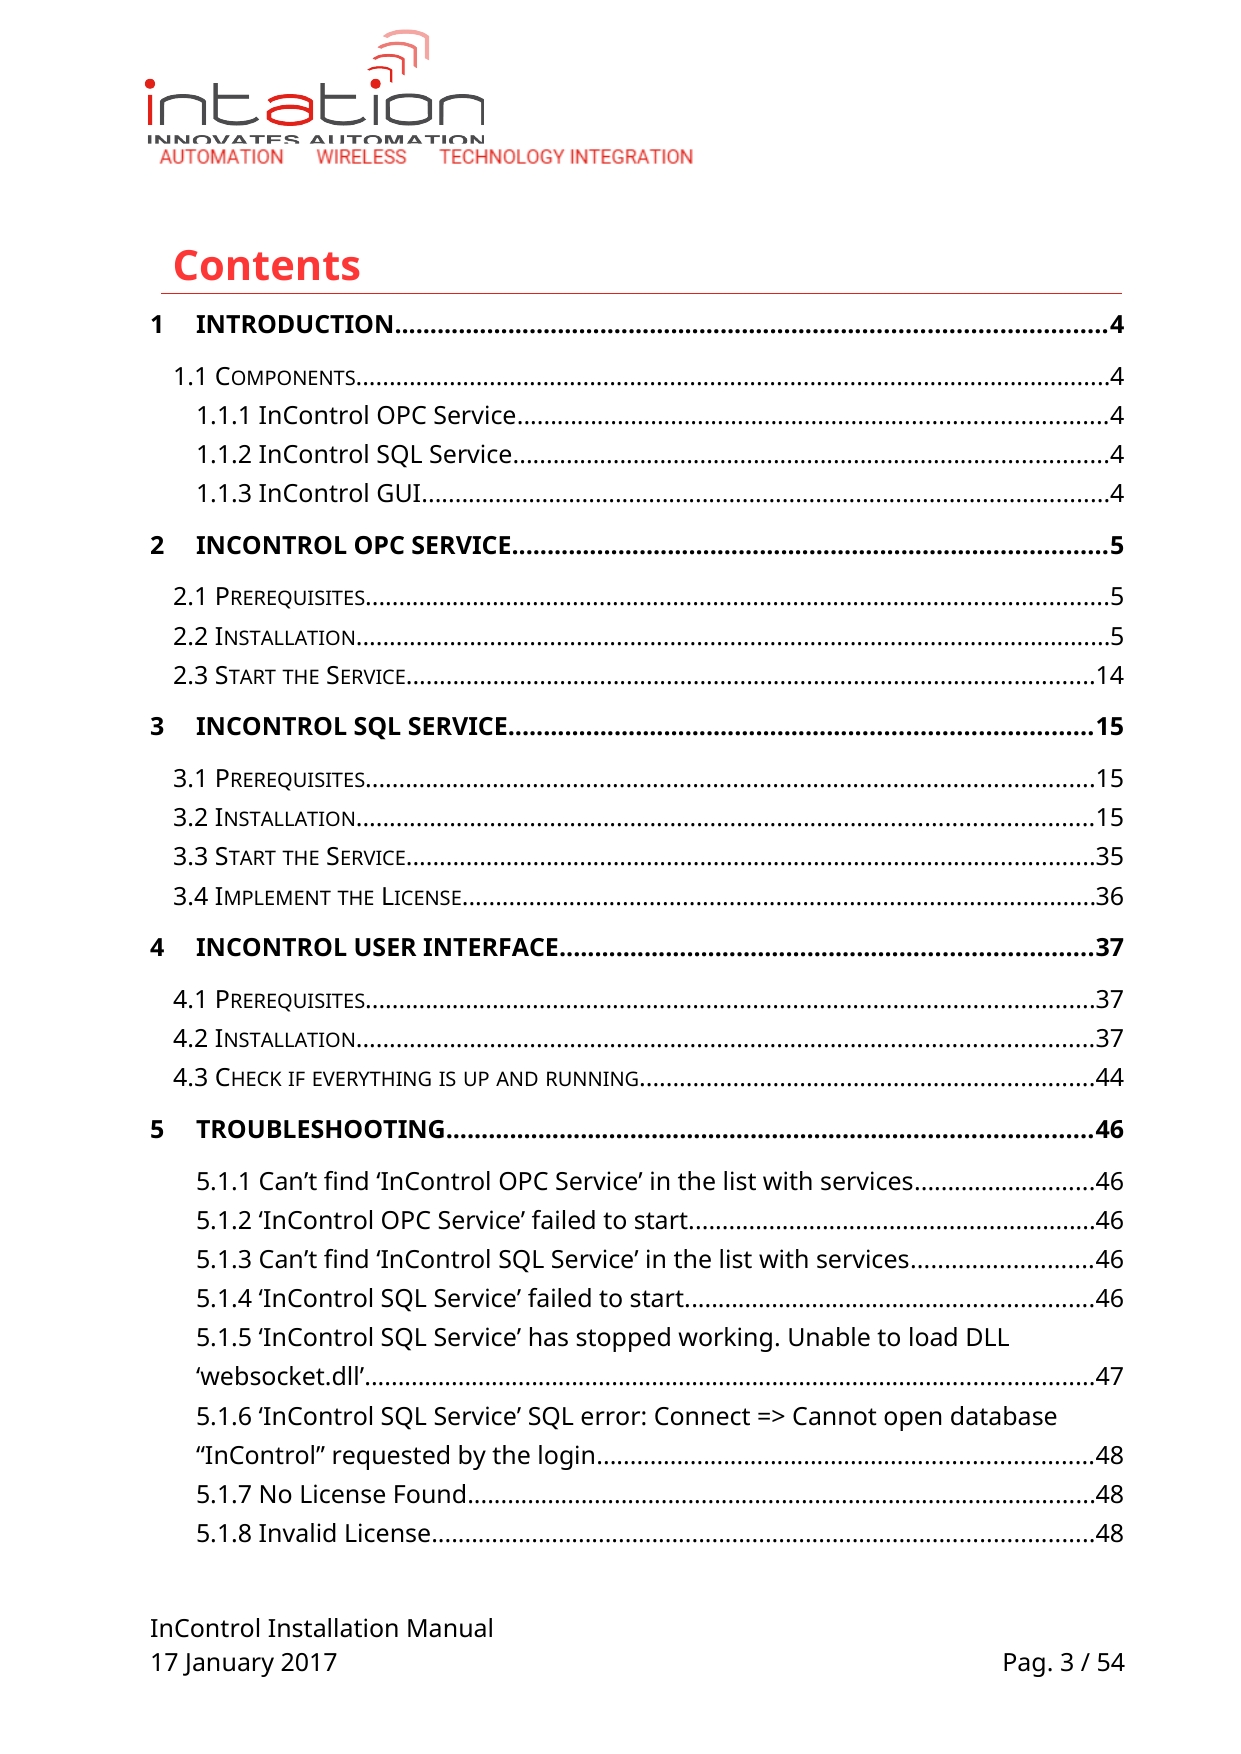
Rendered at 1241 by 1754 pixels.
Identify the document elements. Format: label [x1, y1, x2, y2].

picture [137, 21, 698, 169]
